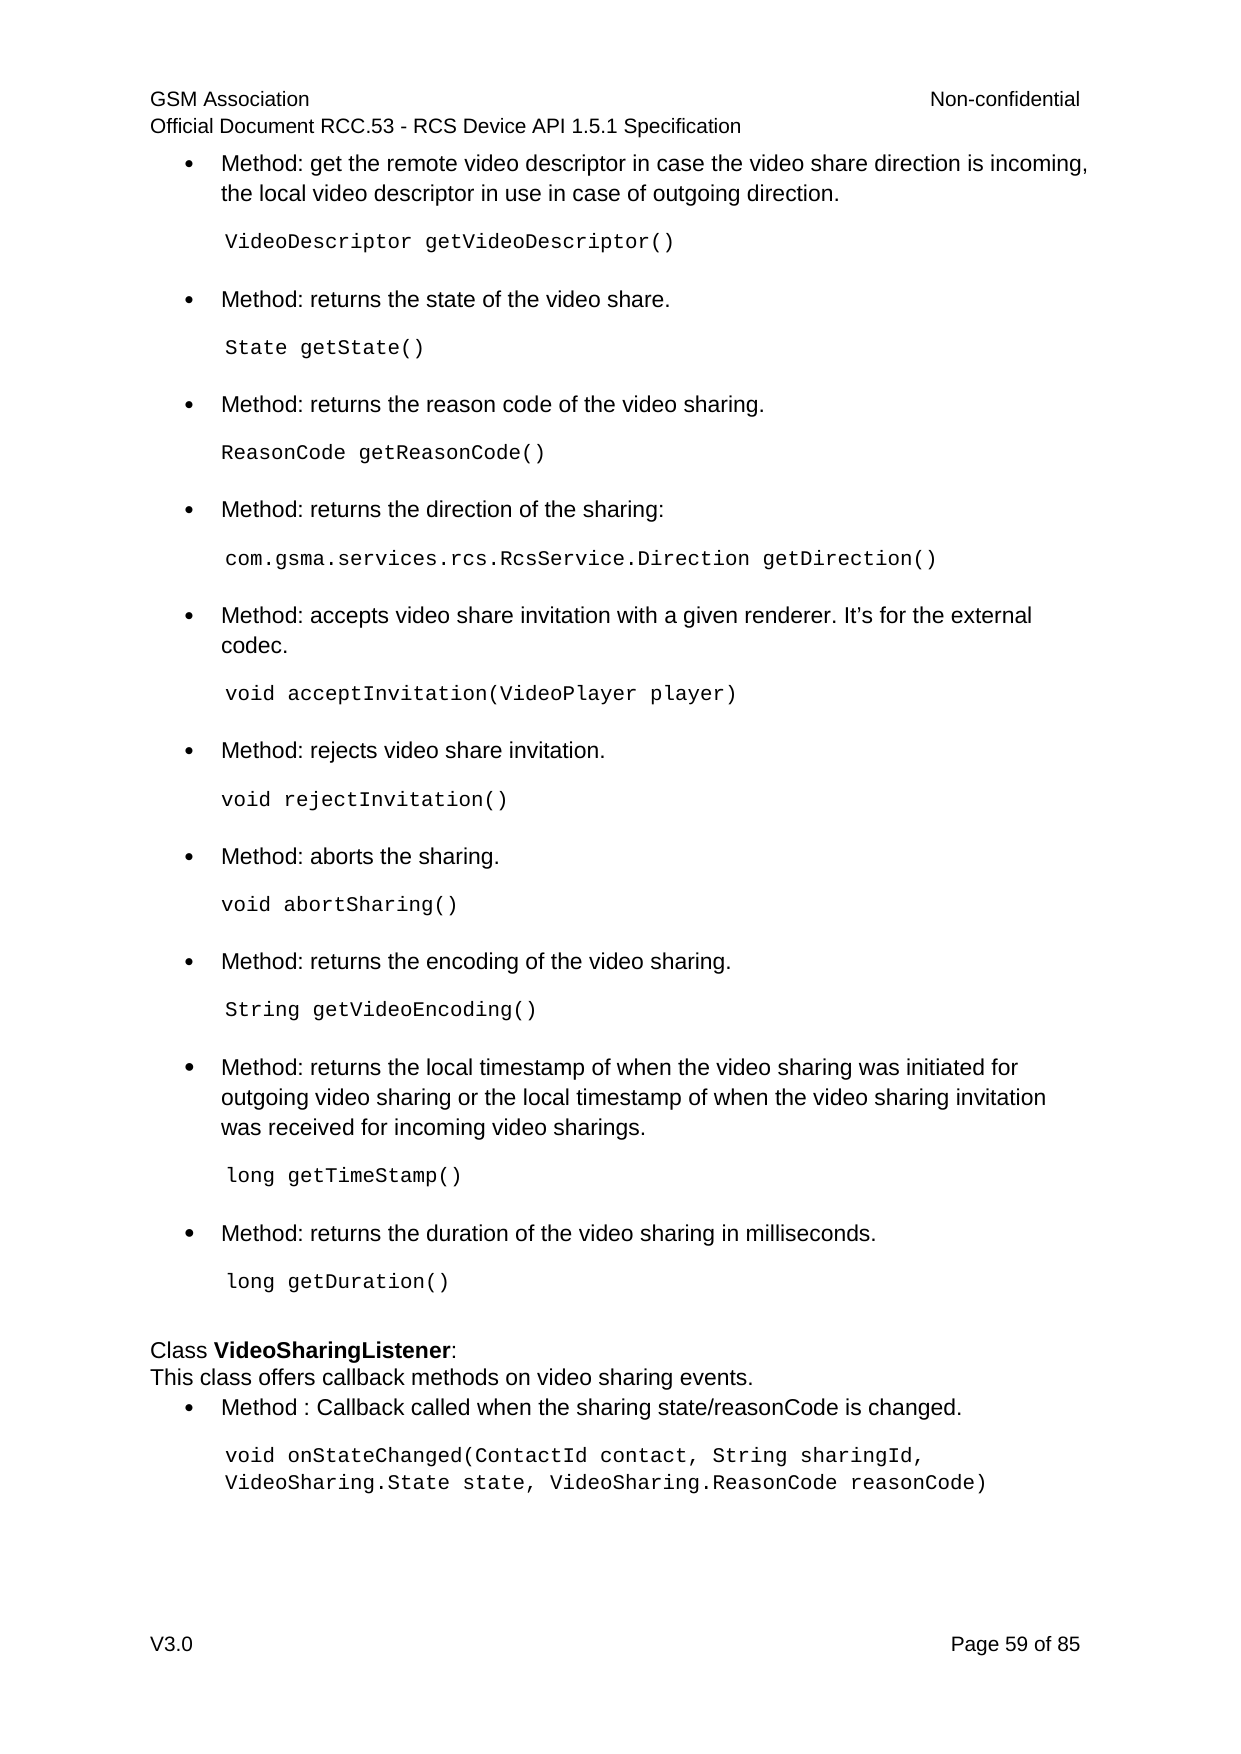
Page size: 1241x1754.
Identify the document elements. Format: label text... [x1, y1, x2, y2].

text Class VideoSharingListener: [150, 1337, 1090, 1364]
text void rejectInvitation() [221, 788, 1090, 812]
list Method : Callback called when the sharing state/reasonCode is changed. [185, 1394, 1090, 1420]
list Method: get the remote video descriptor in case the video share direction is incoming, the local video descriptor in use in case of outgoing direction. [185, 150, 1090, 207]
text long getTimeStamp() [225, 1165, 1090, 1189]
list Method: returns the duration of the video sharing in milliseconds. [185, 1219, 1090, 1246]
list Method: returns the reason code of the video sharing. [185, 391, 1090, 417]
list Method: aborts the sharing. [185, 843, 1090, 869]
text void acceptInvitation(VideoPlayer player) [225, 683, 1090, 707]
text void abortSharing() [221, 894, 1090, 918]
text VideoDescriptor getVideoDescriptor() [225, 231, 1090, 255]
list Method: accepts video share invitation with a given renderer. It’s for the external codec. [185, 602, 1090, 658]
text String getVideoEncoding() [225, 999, 1090, 1023]
text void onStateChanged(ContactId contact, String sharingId, VideoSharing.State state, VideoSharing.ReasonCode reasonCode) [225, 1445, 1090, 1496]
list This class offers callback methods on video sharing events. [150, 1364, 1090, 1390]
text ReasonCode getReasonCode() [221, 442, 1090, 466]
list Method: rejects video share invitation. [185, 737, 1090, 764]
text State getState() [225, 337, 1090, 360]
list Method: returns the state of the video share. [185, 286, 1090, 312]
text com.gsma.services.rcs.RcsService.Direction getDirection() [225, 547, 1090, 571]
list Method: returns the direction of the sharing: [185, 496, 1090, 523]
list Method: returns the encoding of the video sharing. [185, 948, 1090, 975]
list Method: returns the local timestamp of when the video sharing was initiated for outgoing video sharing or the local timestamp of when the video sharing invitation was received for incoming video sharings. [185, 1054, 1090, 1141]
text long getDuration() [225, 1271, 1090, 1294]
